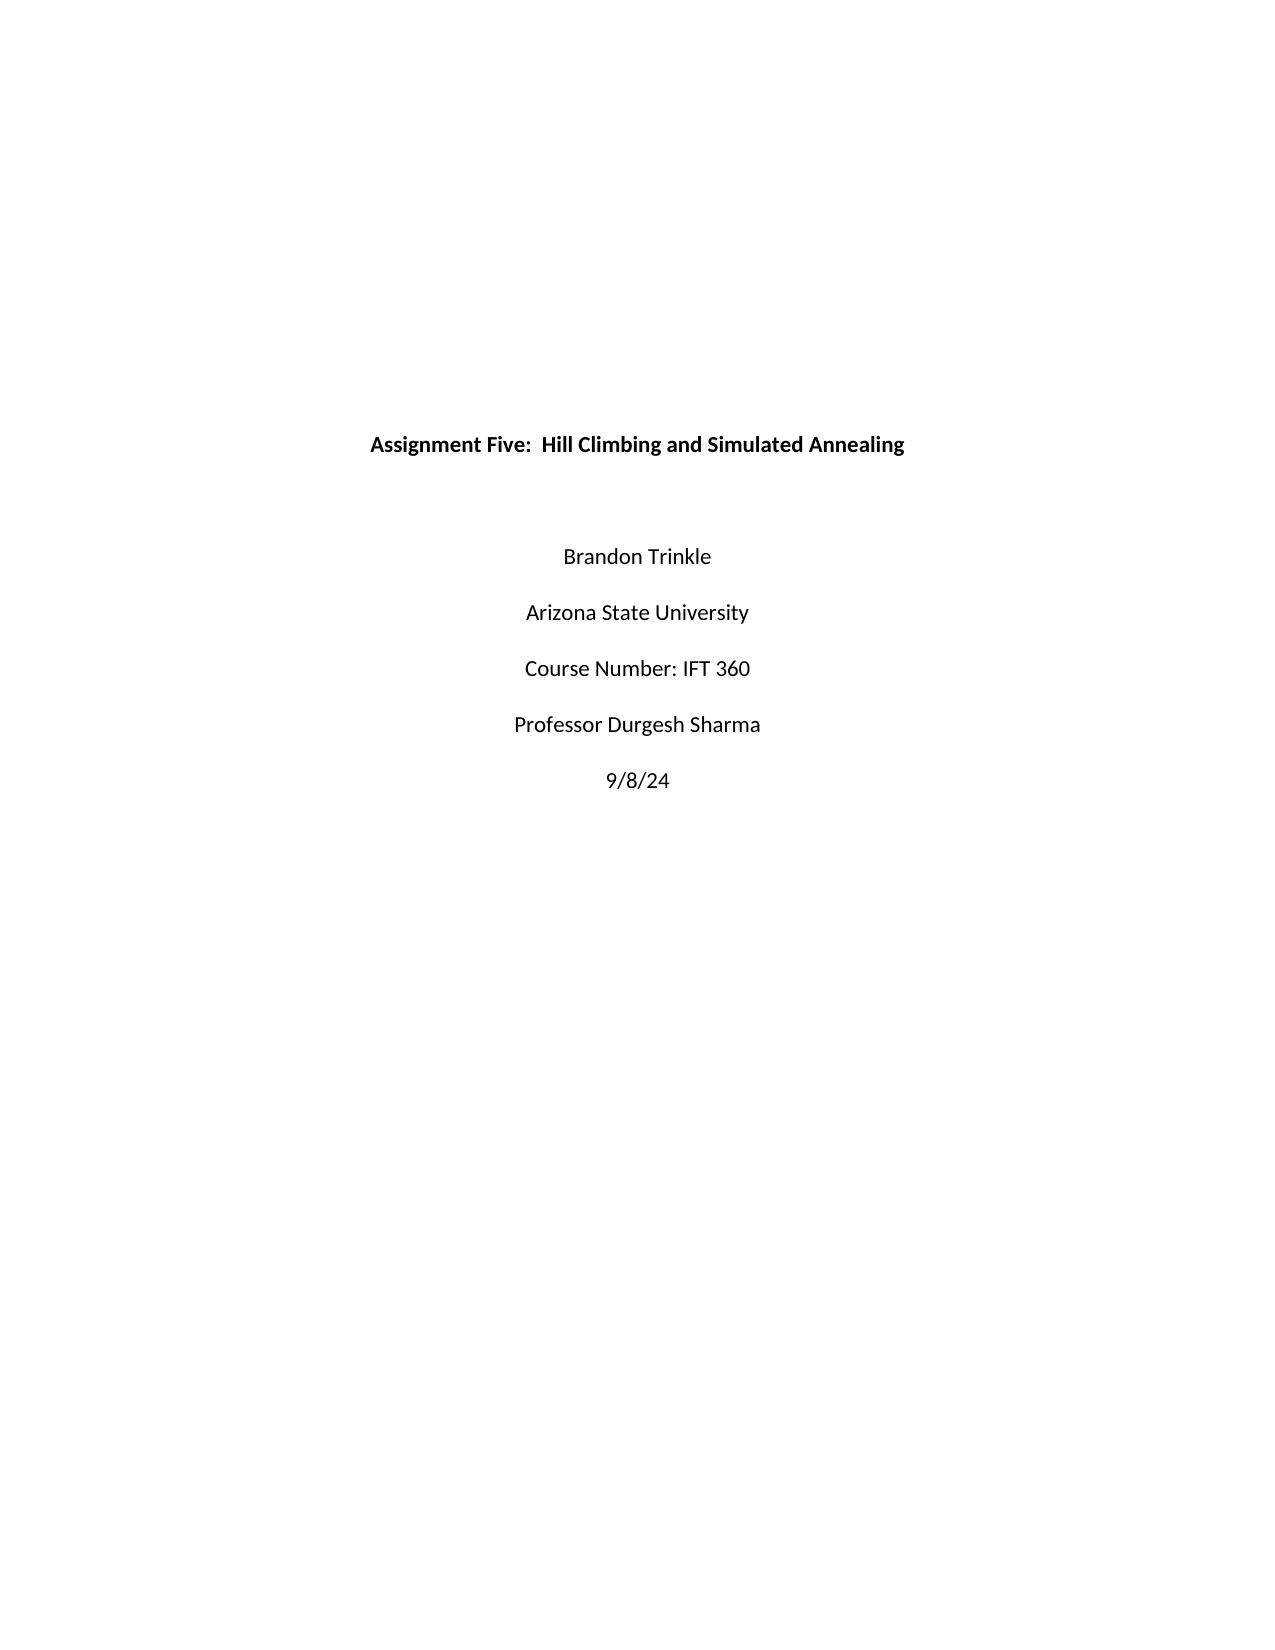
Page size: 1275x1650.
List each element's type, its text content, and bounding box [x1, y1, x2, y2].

subtitle IFT 360 [150, 654, 1125, 682]
subtitle Professor Durgesh Sharma [150, 710, 1125, 738]
subtitle Arizona State University [150, 598, 1125, 626]
title Assignment Five: Hill Climbing and Simulated Annealing [150, 430, 1125, 458]
subtitle Brandon Trinkle [150, 542, 1125, 570]
subtitle 9/8/24 [150, 766, 1125, 794]
